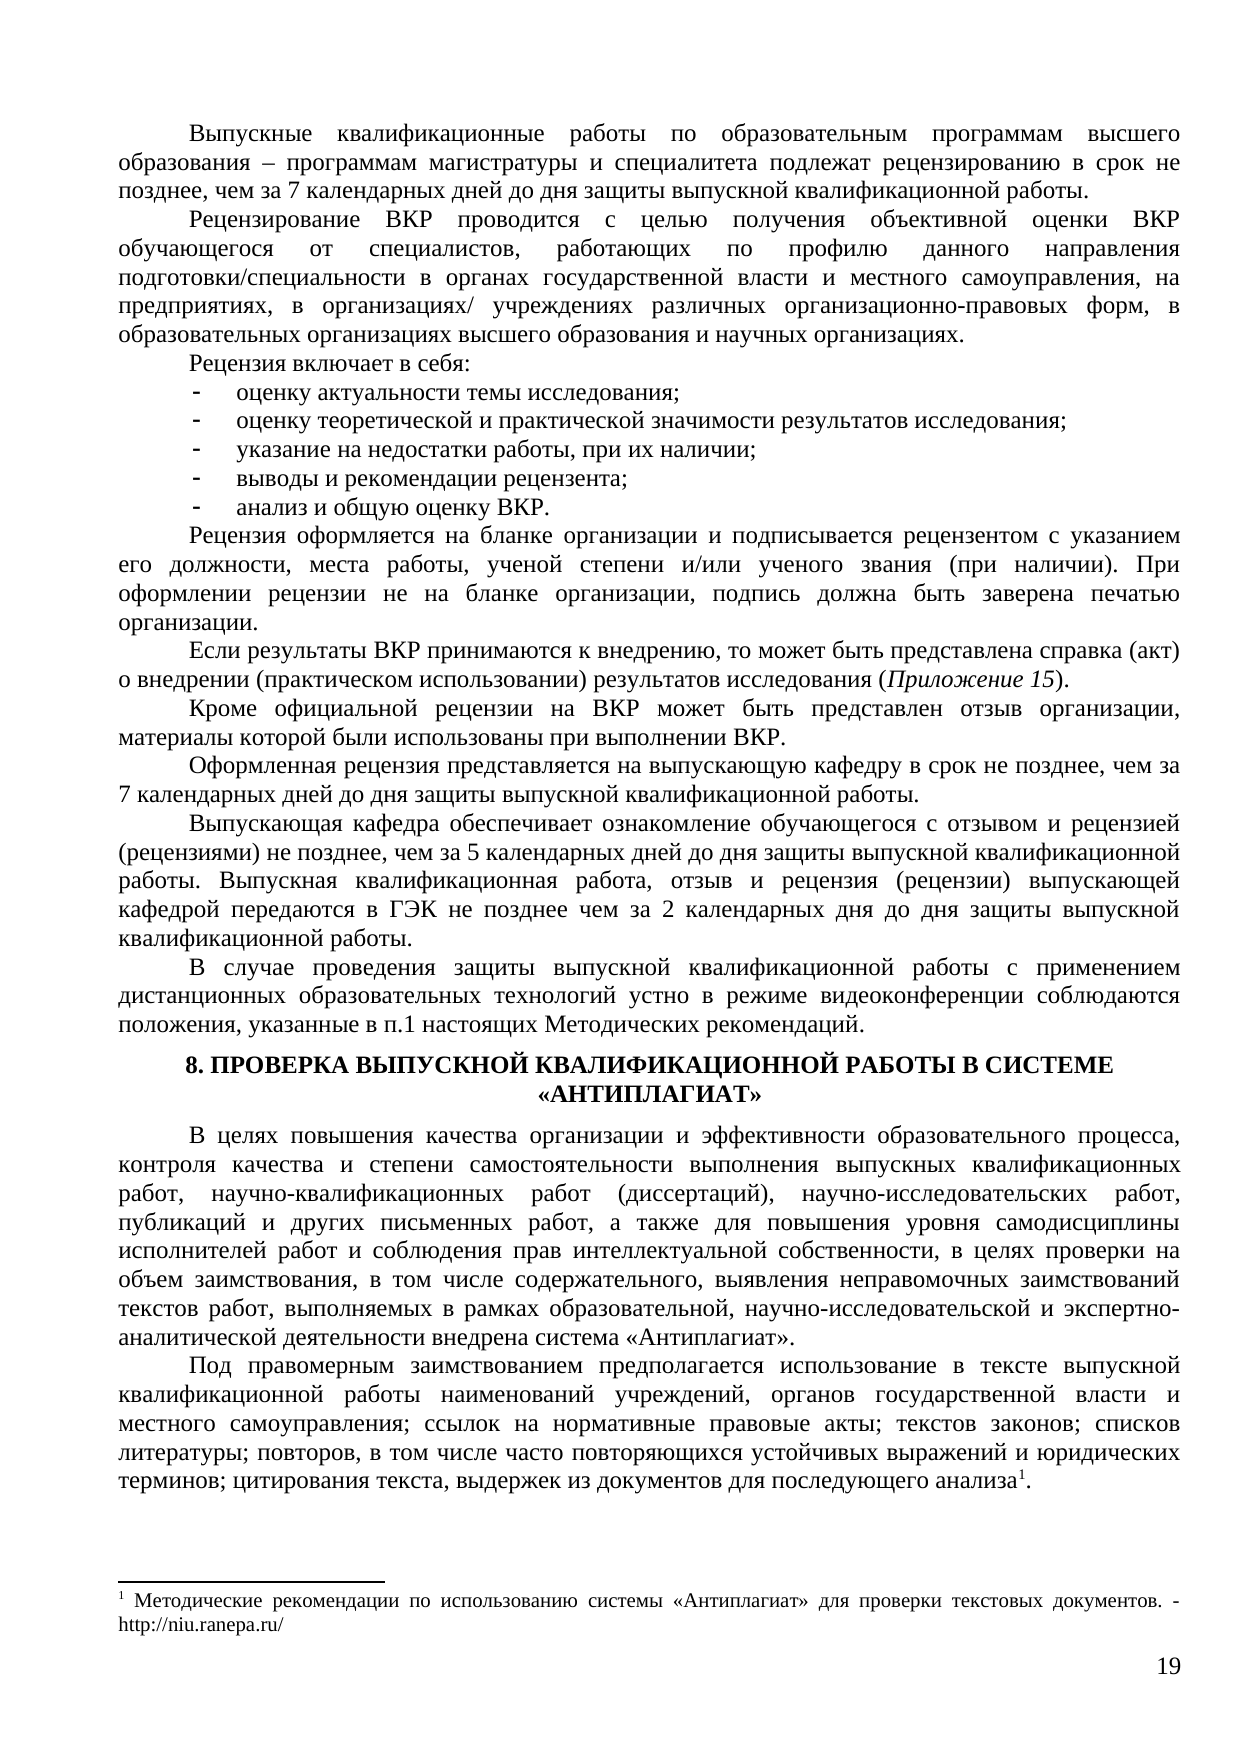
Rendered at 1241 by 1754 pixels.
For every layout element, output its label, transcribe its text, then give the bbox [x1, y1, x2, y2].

list выводы и рекомендации рецензента; [118, 463, 1181, 492]
list анализ и общую оценку ВКР. [118, 492, 1181, 521]
list указание на недостатки работы, при их наличии; [118, 434, 1181, 463]
text Под правомерным заимствованием предполагается использование в тексте выпускной квалификационной работы наименований учреждений, органов государственной власти и местного самоуправления; ссылок на нормативные правовые акты; текстов законов; списков литературы; повторов, в том числе часто повторяющихся устойчивых выражений и юридических терминов; цитирования текста, выдержек из документов для последующего анализа. [118, 1351, 1181, 1494]
text Если результаты ВКР принимаются к внедрению, то может быть представлена справка (акт) о внедрении (практическом использовании) результатов исследования (Приложение 15). [118, 636, 1181, 693]
text В случае проведения защиты выпускной квалификационной работы с применением дистанционных образовательных технологий устно в режиме видеоконференции соблюдаются положения, указанные в п.1 настоящих Методических рекомендаций. [118, 952, 1181, 1038]
text Выпускные квалификационные работы по образовательным программам высшего образования – программам магистратуры и специалитета подлежат рецензированию в срок не позднее, чем за 7 календарных дней до дня защиты выпускной квалификационной работы. [118, 118, 1181, 204]
text Рецензирование ВКР проводится с целью получения объективной оценки ВКР обучающегося от специалистов, работающих по профилю данного направления подготовки/специальности в органах государственной власти и местного самоуправления, на предприятиях, в организациях/ учреждениях различных организационно-правовых форм, в образовательных организациях высшего образования и научных организациях. [118, 204, 1181, 348]
list оценку теоретической и практической значимости результатов исследования; [118, 406, 1181, 434]
text Выпускающая кафедра обеспечивает ознакомление обучающегося с отзывом и рецензией (рецензиями) не позднее, чем за 5 календарных дней до дня защиты выпускной квалификационной работы. Выпускная квалификационная работа, отзыв и рецензия (рецензии) выпускающей кафедрой передаются в ГЭК не позднее чем за 2 календарных дня до дня защиты выпускной квалификационной работы. [118, 808, 1181, 952]
list оценку актуальности темы исследования; [118, 377, 1181, 406]
text Рецензия включает в себя: [118, 348, 1181, 377]
text Оформленная рецензия представляется на выпускающую кафедру в срок не позднее, чем за 7 календарных дней до дня защиты выпускной квалификационной работы. [118, 751, 1181, 808]
text Кроме официальной рецензии на ВКР может быть представлен отзыв организации, материалы которой были использованы при выполнении ВКР. [118, 693, 1181, 751]
subtitle 8. ПРОВЕРКА ВЫПУСКНОЙ КВАЛИФИКАЦИОННОЙ РАБОТЫ В СИСТЕМЕ «АНТИПЛАГИАТ» [118, 1051, 1181, 1108]
text В целях повышения качества организации и эффективности образовательного процесса, контроля качества и степени самостоятельности выполнения выпускных квалификационных работ, научно-квалификационных работ (диссертаций), научно-исследовательских работ, публикаций и других письменных работ, а также для повышения уровня самодисциплины исполнителей работ и соблюдения прав интеллектуальной собственности, в целях проверки на объем заимствования, в том числе содержательного, выявления неправомочных заимствований текстов работ, выполняемых в рамках образовательной, научно-исследовательской и экспертно-аналитической деятельности внедрена система «Антиплагиат». [118, 1121, 1181, 1351]
text Рецензия оформляется на бланке организации и подписывается рецензентом с указанием его должности, места работы, ученой степени и/или ученого звания (при наличии). При оформлении рецензии не на бланке организации, подпись должна быть заверена печатью организации. [118, 521, 1181, 636]
